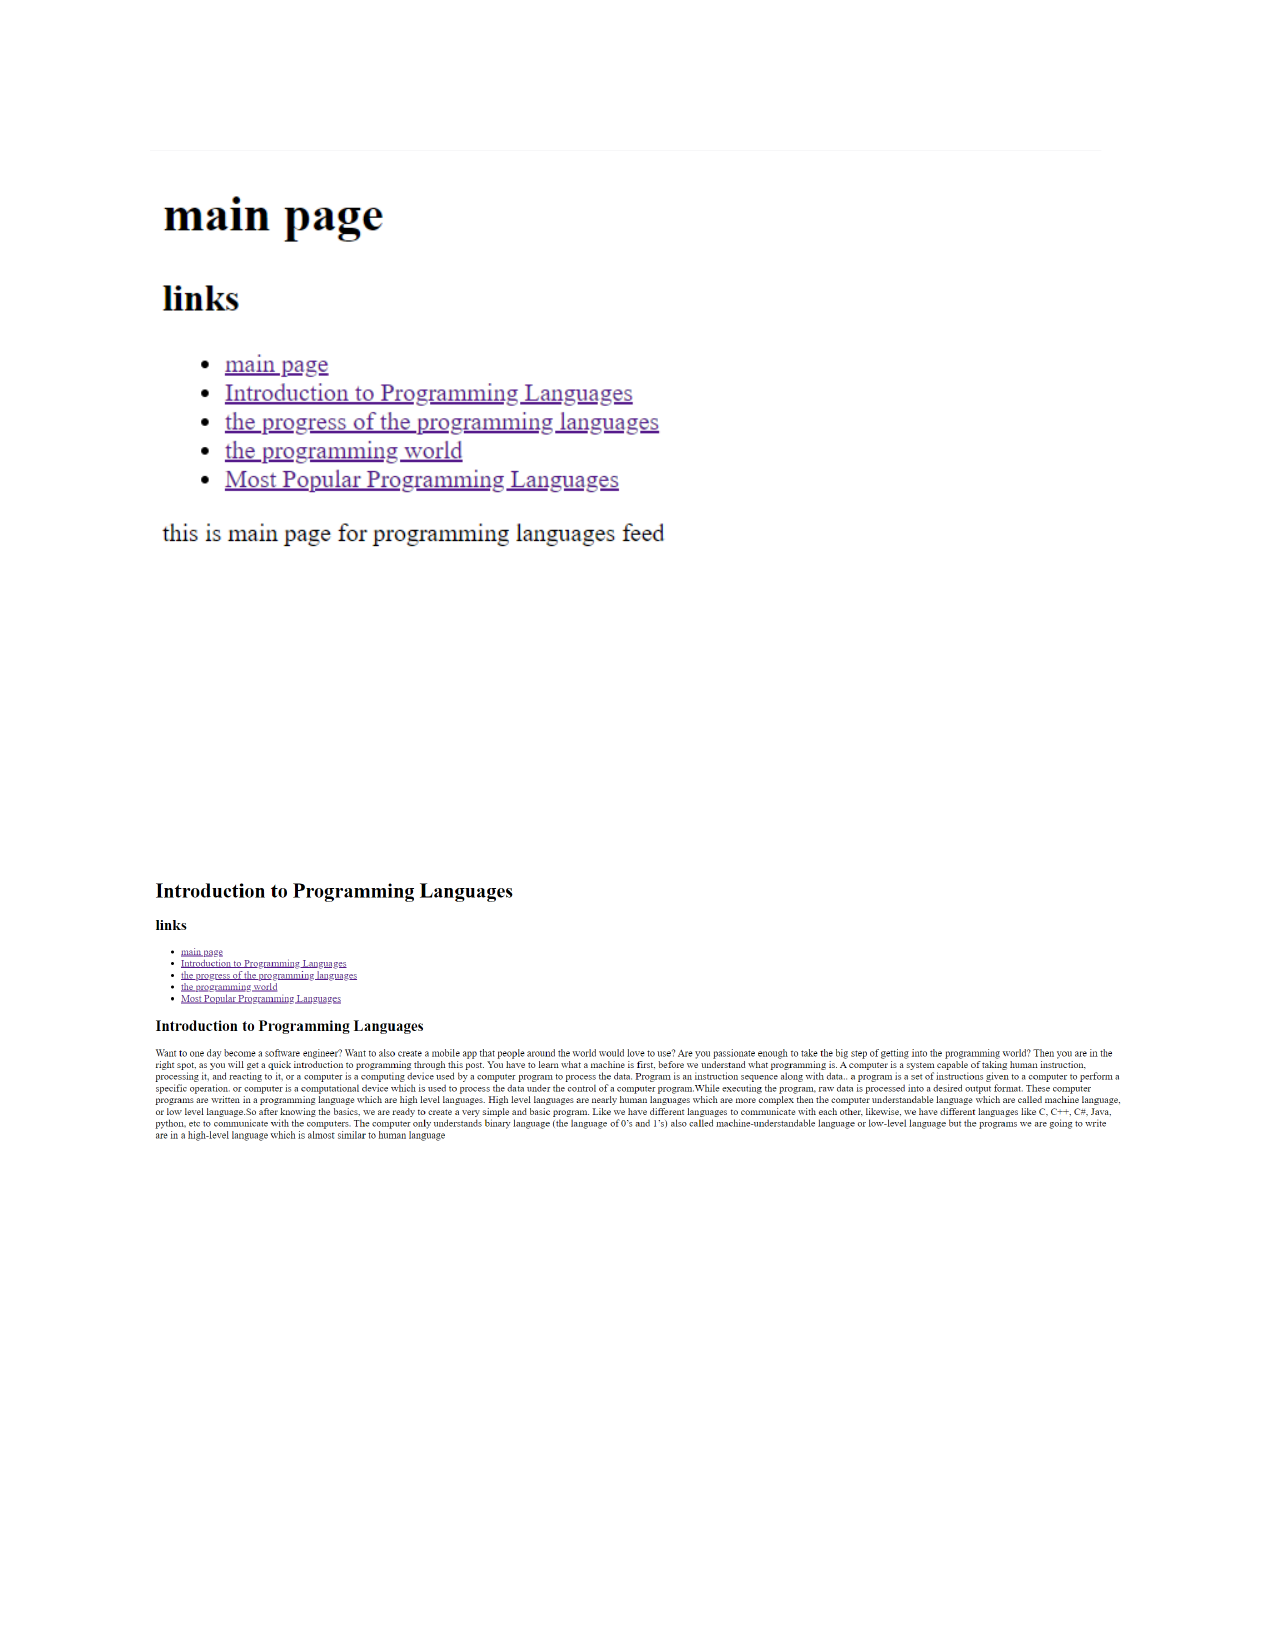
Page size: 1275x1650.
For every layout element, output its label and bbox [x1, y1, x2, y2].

picture [150, 865, 1125, 1161]
picture [150, 150, 1102, 862]
